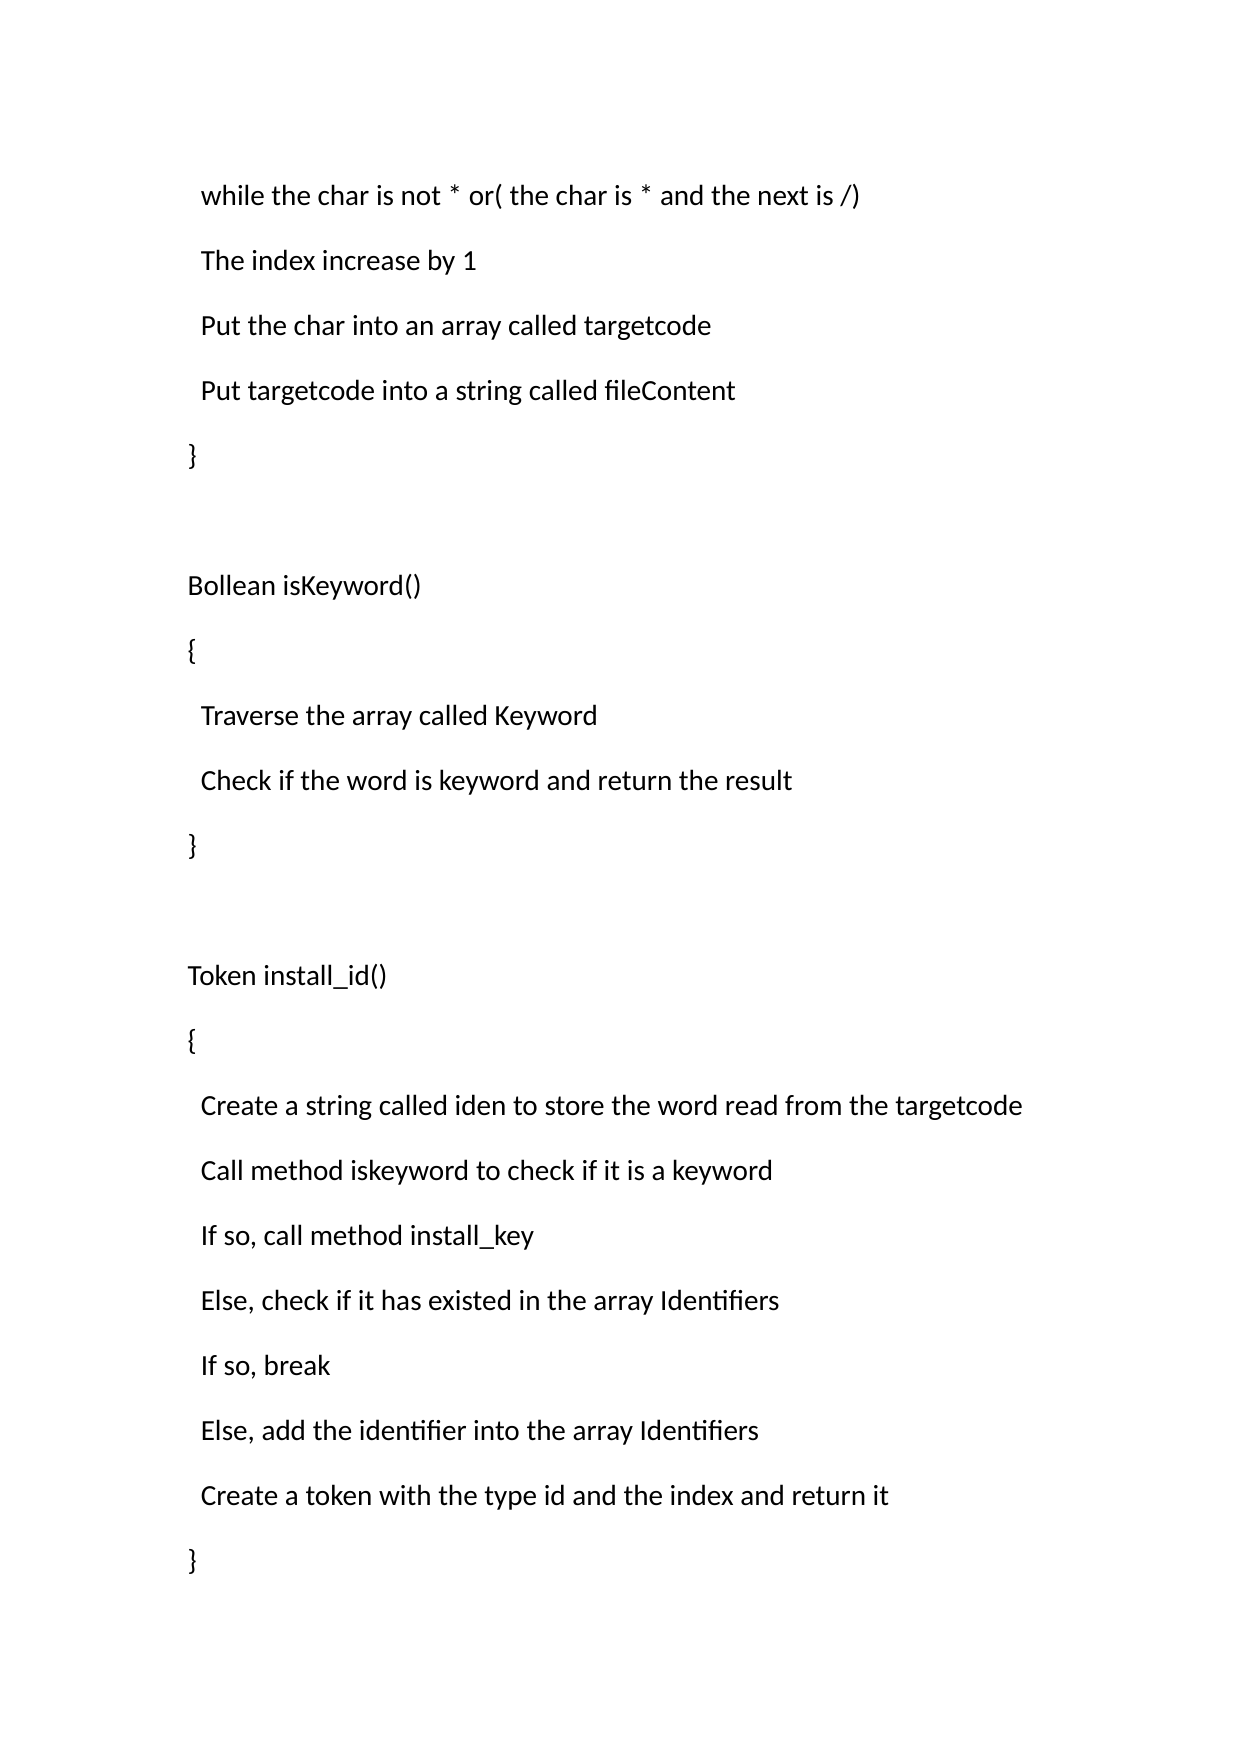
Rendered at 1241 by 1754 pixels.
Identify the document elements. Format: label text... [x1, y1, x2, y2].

list while the char is not * or( the char is * and the next is /) [187, 162, 1090, 227]
list } [187, 812, 1090, 877]
list } [187, 1527, 1090, 1592]
list Put targetcode into a string called fileContent [187, 357, 1090, 422]
list } [187, 422, 1090, 487]
list { [187, 1007, 1090, 1072]
list Create a token with the type id and the index and return it [187, 1462, 1090, 1527]
list Bollean isKeyword() [187, 552, 1090, 617]
list Traverse the array called Keyword [187, 682, 1090, 747]
list Create a string called iden to store the word read from the targetcode [187, 1072, 1090, 1137]
list Check if the word is keyword and return the result [187, 747, 1090, 812]
list Token install_id() [187, 942, 1090, 1007]
list Else, check if it has existed in the array Identifiers [187, 1267, 1090, 1332]
list Call method iskeyword to check if it is a keyword [187, 1137, 1090, 1202]
list If so, call method install_key [187, 1202, 1090, 1267]
list { [187, 617, 1090, 682]
list Else, add the identifier into the array Identifiers [187, 1397, 1090, 1462]
list The index increase by 1 [187, 227, 1090, 292]
list Put the char into an array called targetcode [187, 292, 1090, 357]
list If so, break [187, 1332, 1090, 1397]
